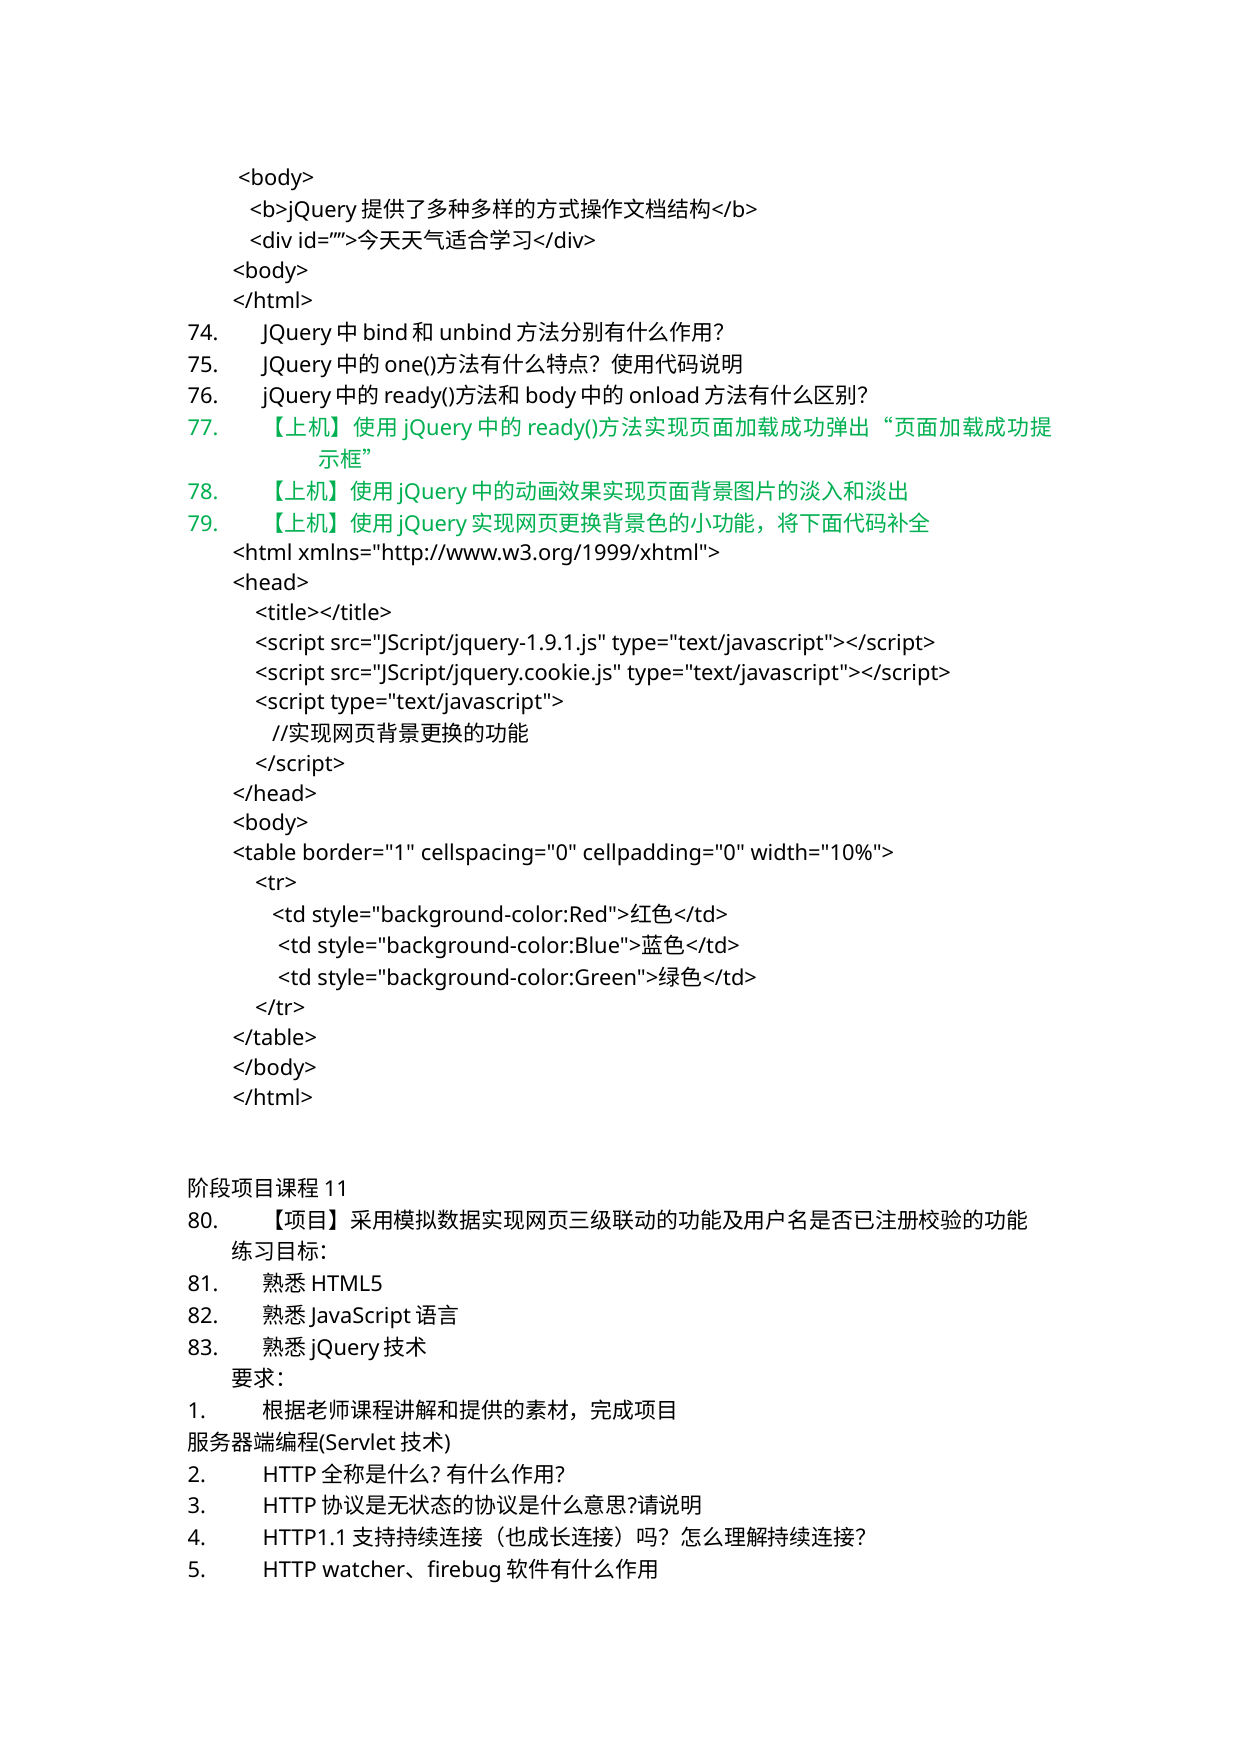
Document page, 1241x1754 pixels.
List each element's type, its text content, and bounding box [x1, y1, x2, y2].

list HTTP全称是什么? 有什么作用? [187, 1457, 1053, 1488]
text 服务器端编程(Servlet技术) [187, 1425, 1053, 1457]
text 阶段项目课程 11 [187, 1171, 1053, 1203]
list 熟悉HTML5 [187, 1266, 1053, 1298]
list JQuery中的one()方法有什么特点？使用代码说明 [187, 347, 1053, 378]
list JQuery中bind和unbind方法分别有什么作用？ [187, 315, 1053, 347]
list 【上机】使用jQuery中的ready()方法实现页面加载成功弹出“页面加载成功提 示框” [187, 410, 1053, 474]
list 【项目】采用模拟数据实现网页三级联动的功能及用户名是否已注册校验的功能 [187, 1203, 1053, 1234]
list HTTP协议是无状态的协议是什么意思?请说明 [187, 1488, 1053, 1520]
list HTTP1.1支持持续连接（也成长连接）吗？怎么理解持续连接？ [187, 1520, 1053, 1552]
list 【上机】使用jQuery实现网页更换背景色的小功能，将下面代码补全 [187, 506, 1053, 537]
list 熟悉jQuery技术 [187, 1329, 1053, 1361]
list jQuery中的ready()方法和body中的onload方法有什么区别？ [187, 378, 1053, 410]
list 【上机】使用jQuery中的动画效果实现页面背景图片的淡入和淡出 [187, 474, 1053, 506]
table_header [231, 162, 1075, 315]
list HTTP watcher、firebug软件有什么作用 [187, 1552, 1053, 1584]
table_header <html xmlns="http://www.w3.org/1999/xhtml"> <head> <title></title> <script src="JScript/jquery-1.9.1.js" type="text/javascript"></script> <script src="JScript/jquery.cookie.js" type="text/javascript"></script> <script type="text/javascript"> //实现网页背景更换的功能 </script> </head> <body> <table border="1" cellspacing="0" cellpadding="0" width="10%"> <tr> <td style="background-color:Red">红色</td> <td style="background-color:Blue">蓝色</td> <td style="background-color:Green">绿色</td> </tr> </table> </body> </html> [231, 537, 1075, 1141]
text 练习目标： [231, 1234, 1053, 1266]
list 根据老师课程讲解和提供的素材，完成项目 [187, 1393, 1053, 1425]
text 要求： [187, 1361, 1053, 1393]
list 熟悉JavaScript语言 [187, 1298, 1053, 1329]
